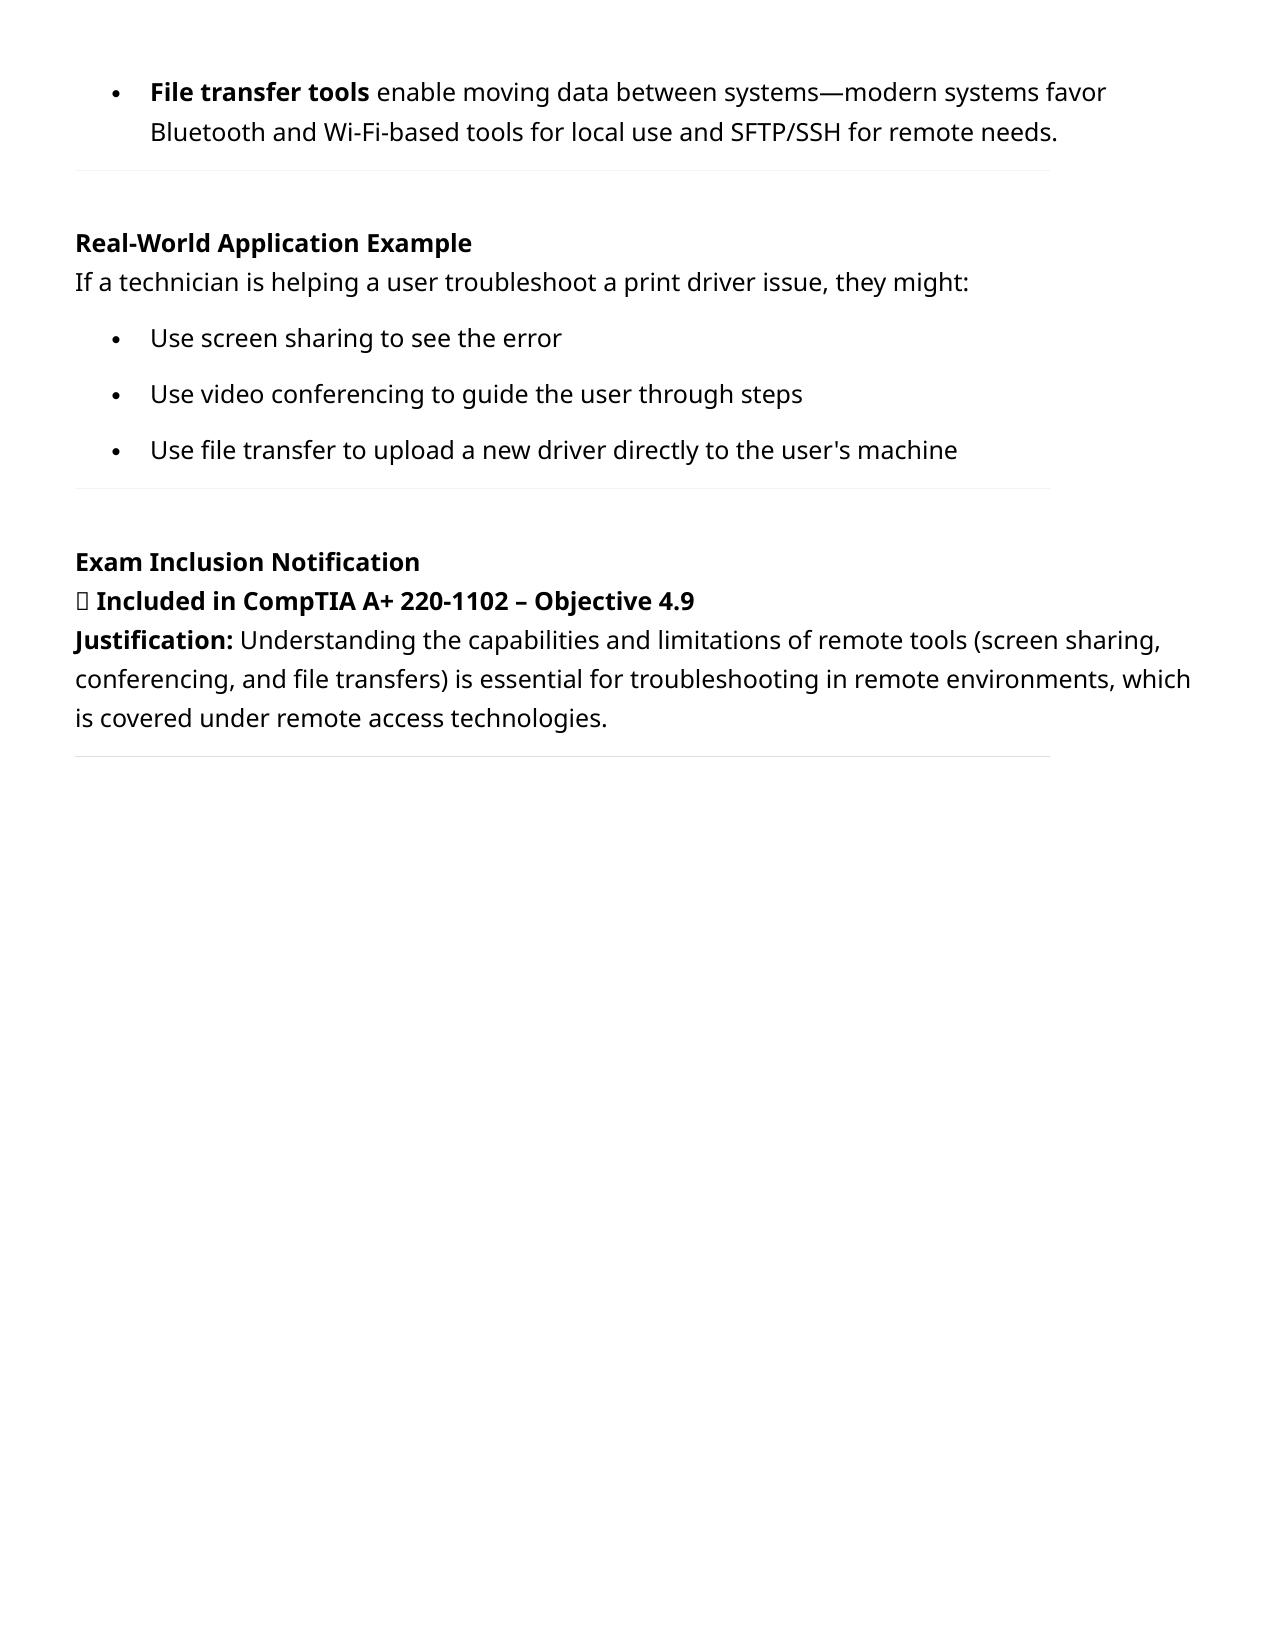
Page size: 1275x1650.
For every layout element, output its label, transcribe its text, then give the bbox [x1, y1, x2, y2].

list Use screen sharing to see the error [112, 321, 1200, 355]
list Use video conferencing to guide the user through steps [112, 377, 1200, 411]
text Real-World Application Example If a technician is helping a user troubleshoot a print driver issue, they might: [75, 226, 1200, 299]
list Use file transfer to upload a new driver directly to the user's machine [112, 432, 1200, 467]
text Exam Inclusion Notification ✅ Included in CompTIA A+ 220-1102 – Objective 4.9 Justification: Understanding the capabilities and limitations of remote tools (screen sharing, conferencing, and file transfers) is essential for troubleshooting in remote environments, which is covered under remote access technologies. [75, 544, 1200, 735]
list File transfer tools enable moving data between systems—modern systems favor Bluetooth and Wi-Fi-based tools for local use and SFTP/SSH for remote needs. [112, 75, 1200, 148]
